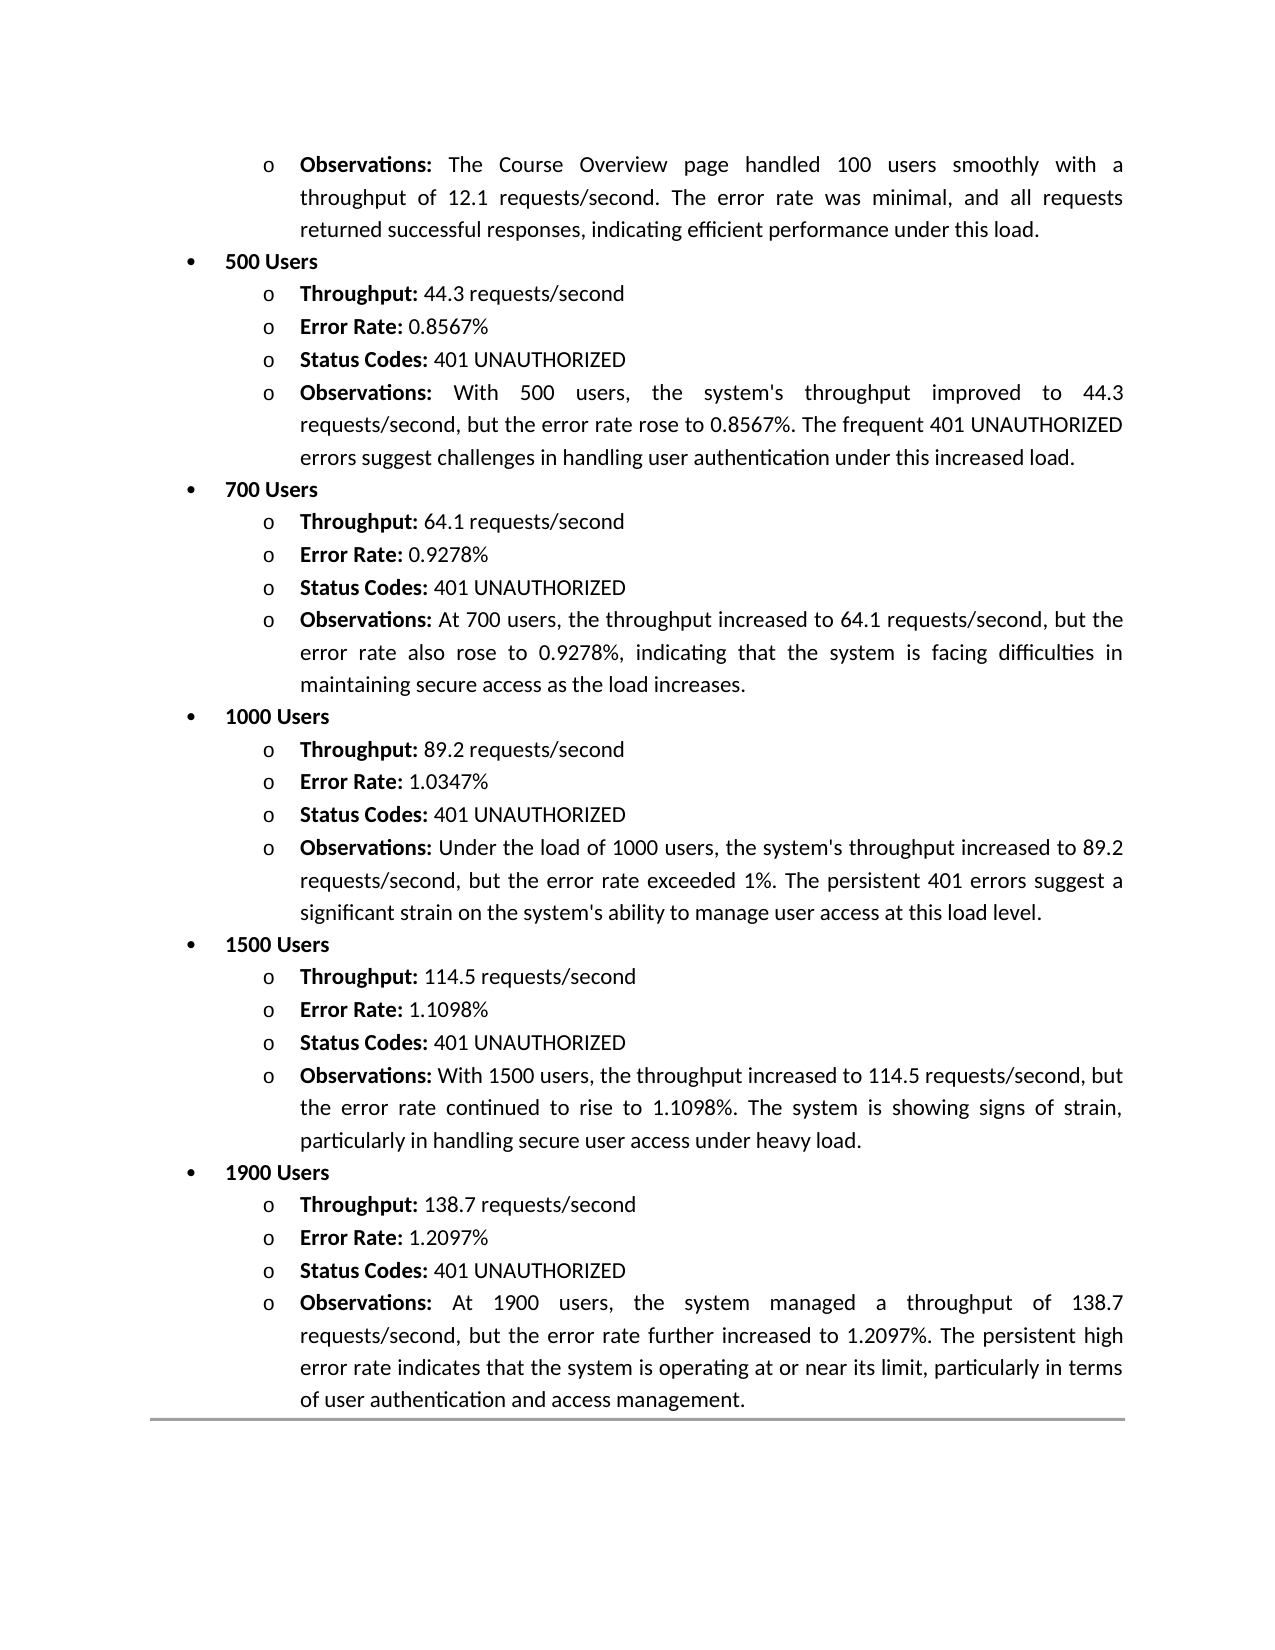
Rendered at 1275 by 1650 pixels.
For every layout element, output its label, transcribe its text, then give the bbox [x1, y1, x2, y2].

list Observations: Under the load of 1000 users, the system's throughput increased to 89.2 requests/second, but the error rate exceeded 1%. The persistent 401 errors suggest a significant strain on the system's ability to manage user access at this load level. [262, 833, 1125, 926]
list Status Codes: 401 UNAUTHORIZED [262, 800, 1125, 829]
list Status Codes: 401 UNAUTHORIZED [262, 1256, 1125, 1284]
list Error Rate: 1.2097% [262, 1223, 1125, 1251]
list Error Rate: 1.1098% [262, 995, 1125, 1024]
list Throughput: 64.1 requests/second [262, 507, 1125, 536]
list Observations: At 1900 users, the system managed a throughput of 138.7 requests/second, but the error rate further increased to 1.2097%. The persistent high error rate indicates that the system is operating at or near its limit, particularly in terms of user authentication and access management. [262, 1288, 1125, 1414]
list Observations: The Course Overview page handled 100 users smoothly with a throughput of 12.1 requests/second. The error rate was minimal, and all requests returned successful responses, indicating efficient performance under this load. [262, 150, 1125, 243]
list Error Rate: 0.8567% [262, 312, 1125, 341]
list 1900 Users [187, 1158, 1125, 1186]
list Status Codes: 401 UNAUTHORIZED [262, 1028, 1125, 1057]
list 500 Users [187, 247, 1125, 275]
list Observations: With 500 users, the system's throughput improved to 44.3 requests/second, but the error rate rose to 0.8567%. The frequent 401 UNAUTHORIZED errors suggest challenges in handling user authentication under this increased load. [262, 378, 1125, 471]
list Throughput: 89.2 requests/second [262, 735, 1125, 763]
list Observations: With 1500 users, the throughput increased to 114.5 requests/second, but the error rate continued to rise to 1.1098%. The system is showing signs of strain, particularly in handling secure user access under heavy load. [262, 1061, 1125, 1154]
list Observations: At 700 users, the throughput increased to 64.1 requests/second, but the error rate also rose to 0.9278%, indicating that the system is facing difficulties in maintaining secure access as the load increases. [262, 605, 1125, 698]
list Error Rate: 0.9278% [262, 540, 1125, 568]
list Throughput: 138.7 requests/second [262, 1190, 1125, 1219]
list 700 Users [187, 475, 1125, 503]
list Error Rate: 1.0347% [262, 767, 1125, 796]
list 1000 Users [187, 702, 1125, 731]
list Status Codes: 401 UNAUTHORIZED [262, 345, 1125, 373]
list Throughput: 114.5 requests/second [262, 962, 1125, 991]
list Status Codes: 401 UNAUTHORIZED [262, 573, 1125, 601]
list 1500 Users [187, 930, 1125, 958]
list Throughput: 44.3 requests/second [262, 279, 1125, 308]
